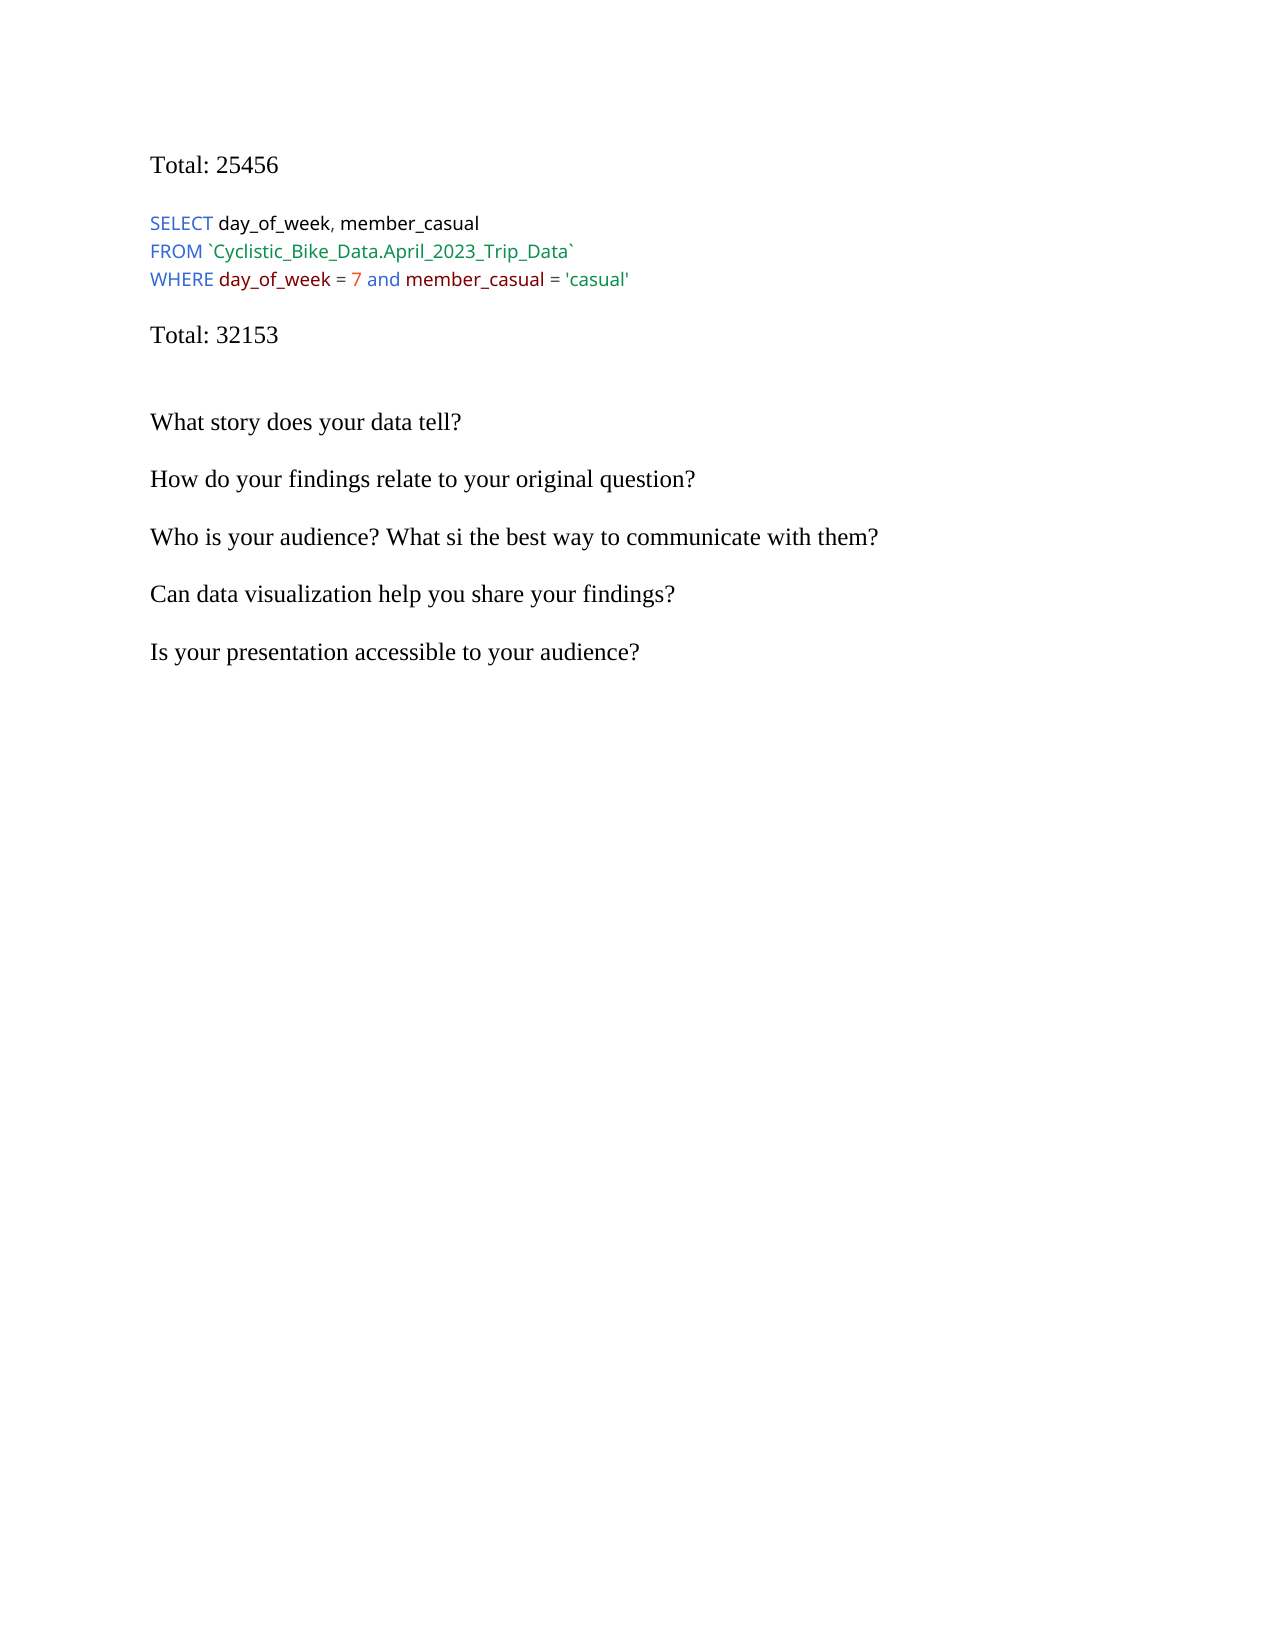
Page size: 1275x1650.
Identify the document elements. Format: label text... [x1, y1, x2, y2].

text Can data visualization help you share your findings? [150, 579, 1125, 608]
text Total: 25456 [150, 150, 1125, 179]
text Is your presentation accessible to your audience? [150, 637, 1125, 666]
text Total: 32153 [150, 321, 1125, 349]
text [150, 236, 1125, 264]
text What story does your data tell? [150, 407, 1125, 436]
text How do your findings relate to your original question? [150, 464, 1125, 493]
text WHERE day_of_week = 7 and member_casual = 'casual' [150, 264, 1125, 292]
text Who is your audience? What si the best way to communicate with them? [150, 522, 1125, 551]
text SELECT day_of_week, member_casual [150, 207, 1125, 236]
